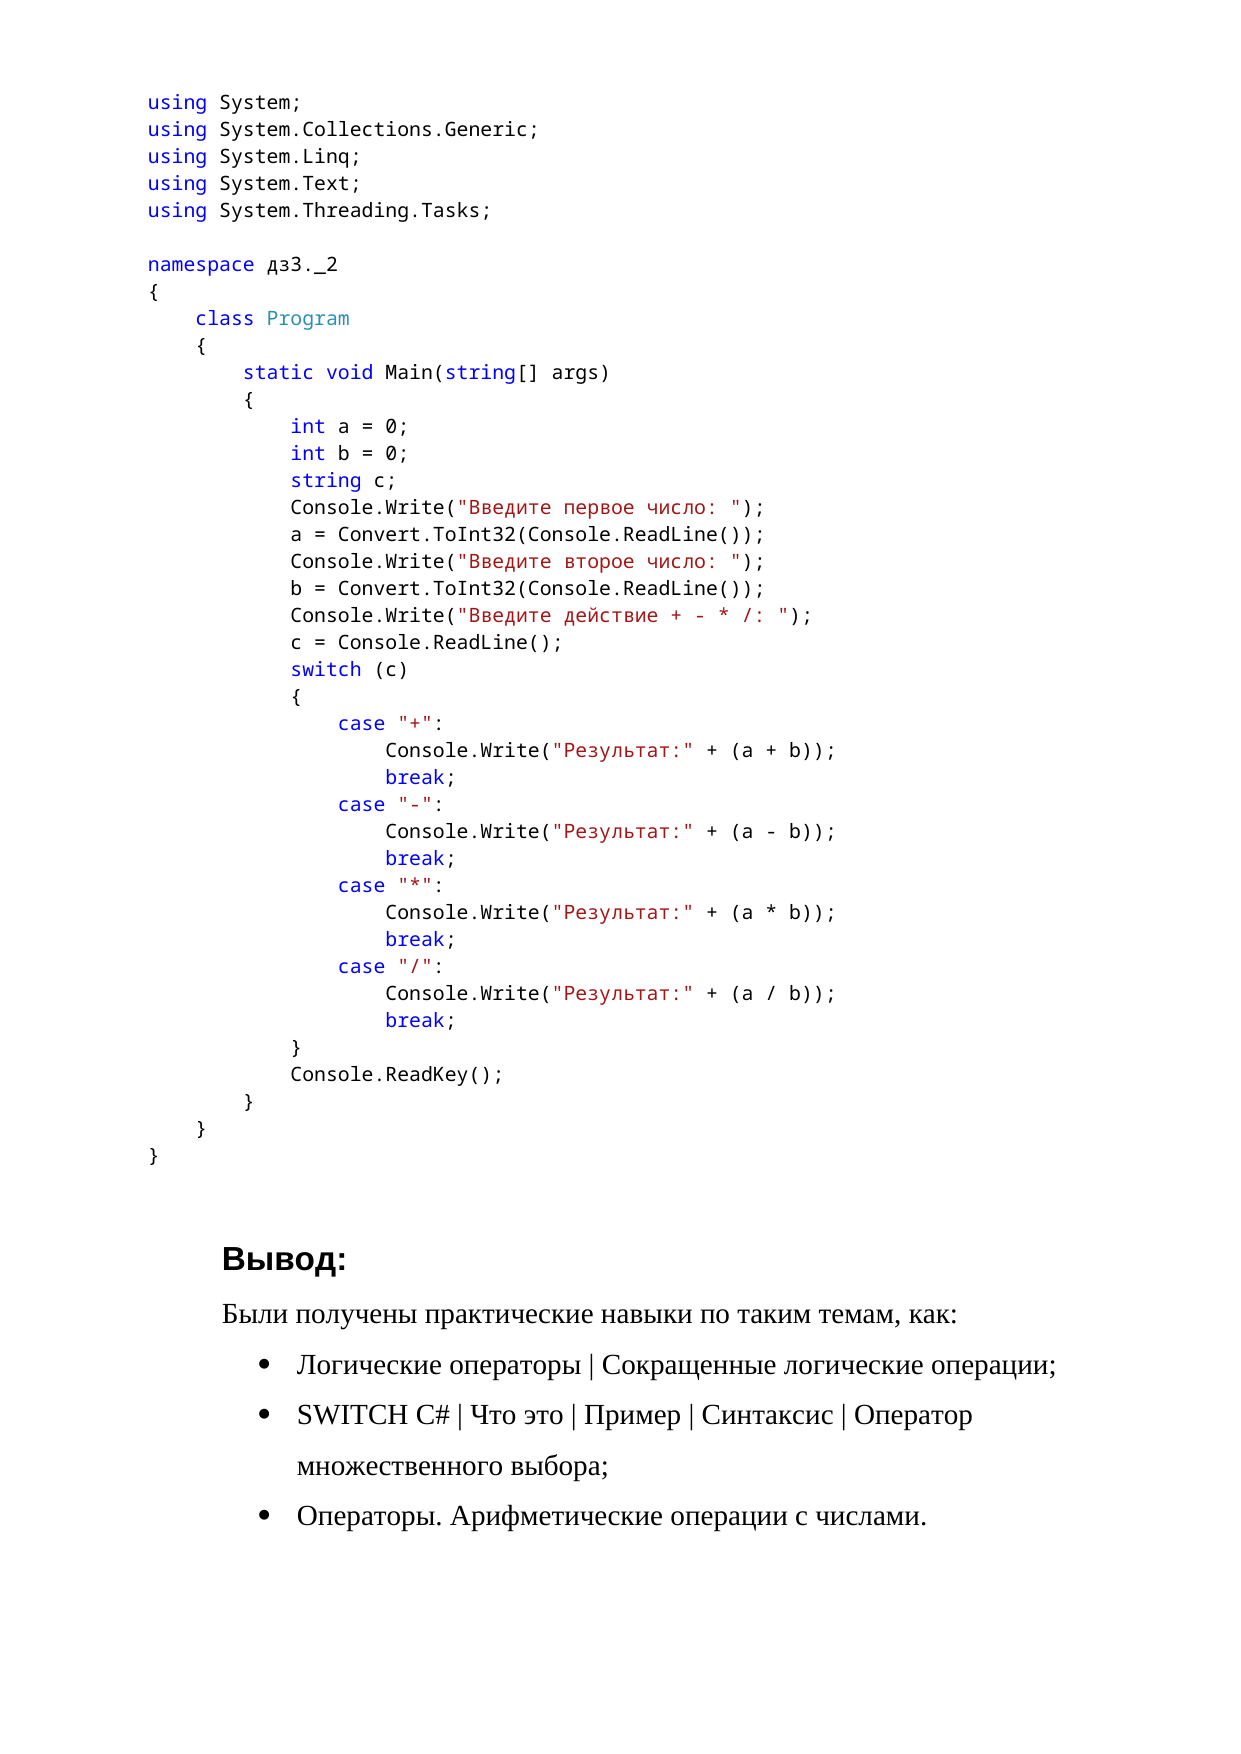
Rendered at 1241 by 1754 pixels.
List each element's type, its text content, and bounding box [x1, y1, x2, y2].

text switch (c) [148, 655, 1137, 682]
text Console.Write("Результат:" + (a / b)); [148, 979, 1137, 1006]
text using System; [148, 89, 1137, 116]
text { [148, 682, 1137, 709]
text a = Convert.ToInt32(Console.ReadLine()); [148, 520, 1137, 547]
text Console.ReadKey(); [148, 1060, 1137, 1087]
text Были получены практические навыки по таким темам, как: [148, 1296, 1137, 1330]
text case "*": [148, 871, 1137, 898]
text int b = 0; [148, 439, 1137, 466]
text } [148, 1114, 1137, 1141]
text using System.Threading.Tasks; [148, 197, 1137, 223]
text break; [148, 844, 1137, 871]
text class Program [148, 304, 1137, 331]
text using System.Linq; [148, 143, 1137, 169]
text using System.Text; [148, 169, 1137, 197]
text { [148, 277, 1137, 304]
text namespace дз3._2 [148, 251, 1137, 277]
text string c; [148, 466, 1137, 493]
list Логические операторы | Сокращенные логические операции; [259, 1347, 1137, 1380]
text c = Console.ReadLine(); [148, 628, 1137, 655]
text { [148, 385, 1137, 412]
text Console.Write("Введите второе число: "); [148, 547, 1137, 574]
text { [148, 331, 1137, 358]
text case "+": [148, 709, 1137, 736]
text Console.Write("Введите первое число: "); [148, 493, 1137, 520]
text Console.Write("Результат:" + (a - b)); [148, 817, 1137, 844]
list Операторы. Арифметические операции с числами. [259, 1498, 1137, 1532]
text case "-": [148, 790, 1137, 817]
text static void Main(string[] args) [148, 358, 1137, 385]
text int a = 0; [148, 412, 1137, 439]
list SWITCH C# | Что это | Пример | Синтаксис | Оператор множественного выбора; [259, 1397, 1137, 1481]
text Console.Write("Введите действие + - * /: "); [148, 601, 1137, 628]
text break; [148, 1006, 1137, 1033]
text using System.Collections.Generic; [148, 116, 1137, 143]
text Вывод: [148, 1239, 1137, 1277]
text } [148, 1087, 1137, 1114]
text case "/": [148, 952, 1137, 979]
text } [148, 1033, 1137, 1060]
text Console.Write("Результат:" + (a * b)); [148, 898, 1137, 925]
text break; [148, 763, 1137, 790]
text Console.Write("Результат:" + (a + b)); [148, 736, 1137, 763]
text b = Convert.ToInt32(Console.ReadLine()); [148, 574, 1137, 601]
text break; [148, 925, 1137, 952]
text } [148, 1141, 1137, 1168]
